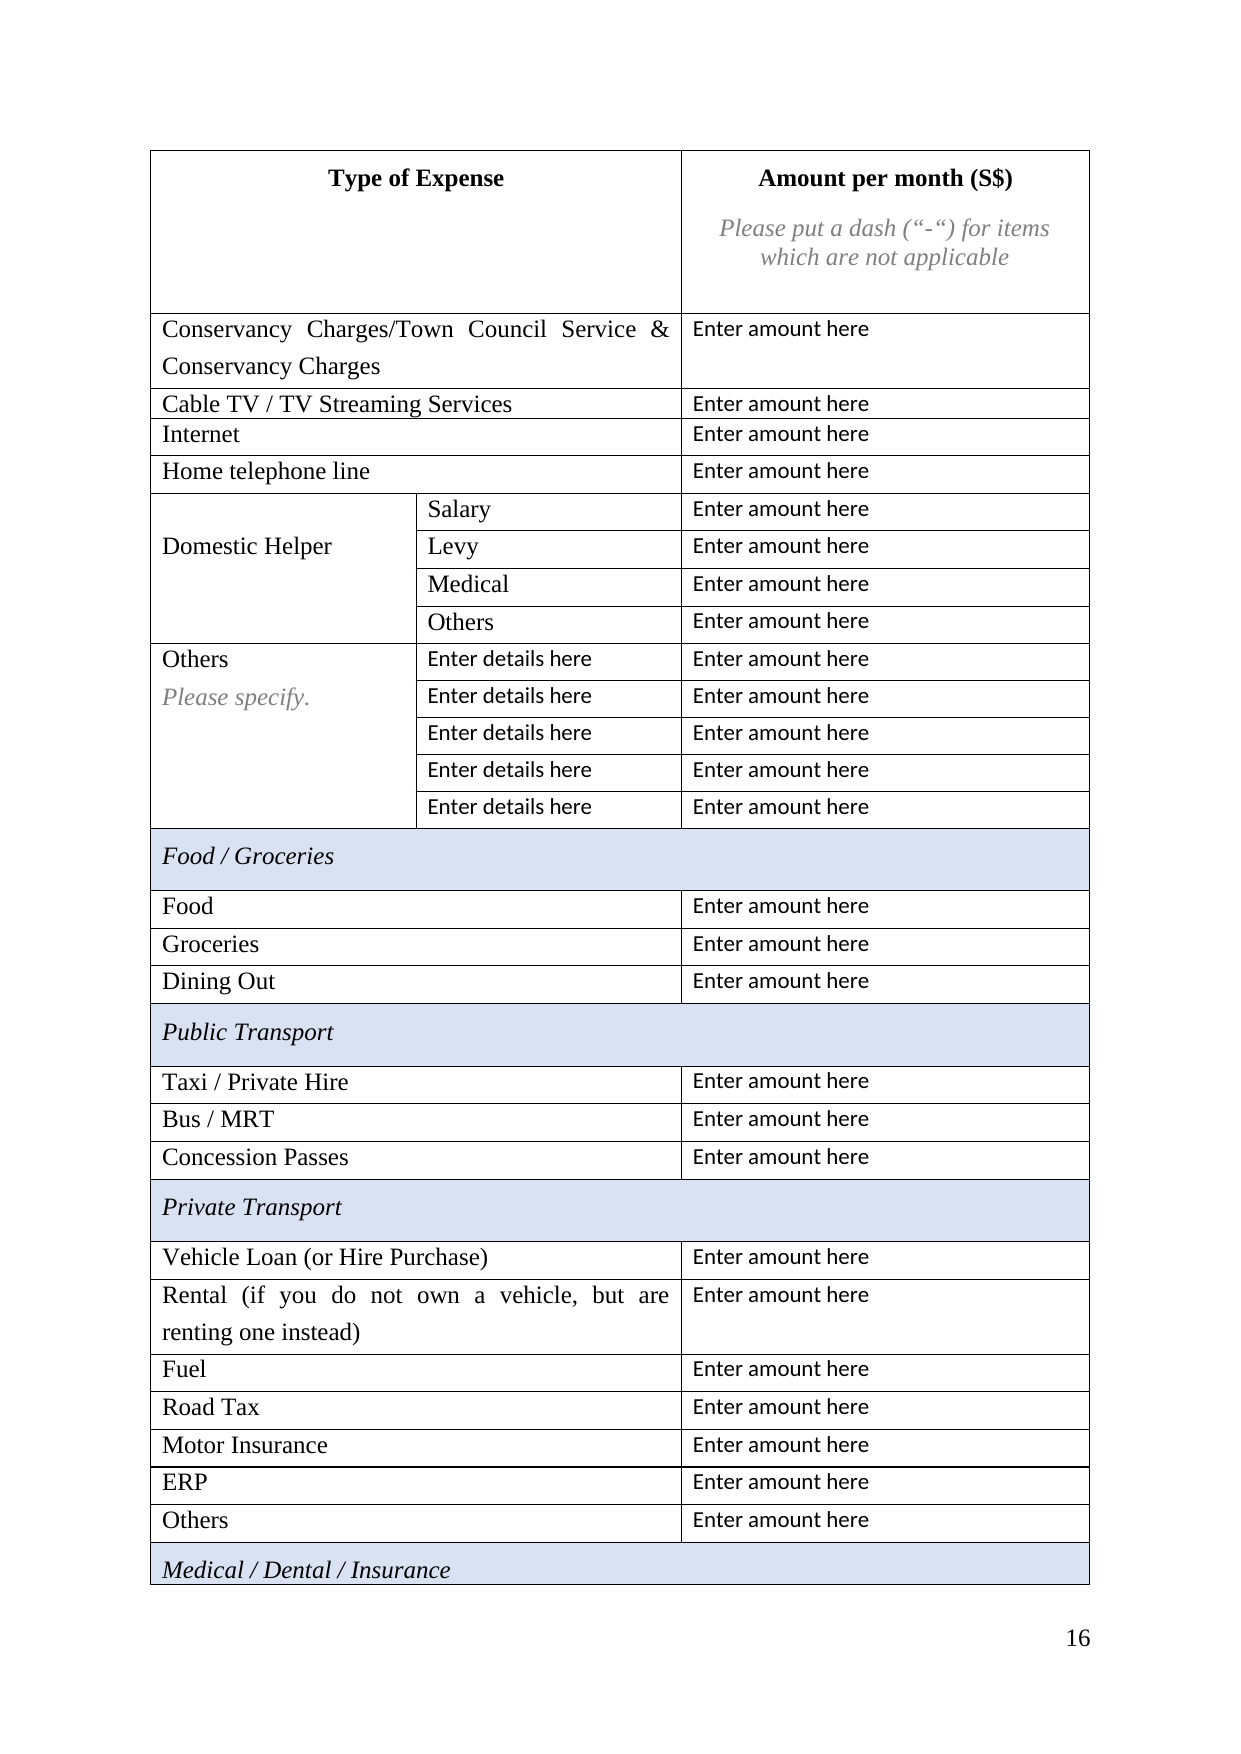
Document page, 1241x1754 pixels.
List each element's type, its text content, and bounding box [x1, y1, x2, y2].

table_cell Rental (if you do not own a vehicle, but are renting one instead) [151, 1280, 681, 1353]
table_cell Others [417, 607, 681, 643]
table_cell Motor Insurance [151, 1430, 681, 1466]
table_cell Cable TV / TV Streaming Services [151, 389, 681, 418]
table_cell Food / Groceries [151, 829, 1089, 890]
table_cell Road Tax [151, 1392, 681, 1429]
table_cell Food [151, 891, 681, 928]
table_cell Salary [417, 494, 681, 530]
table_cell Levy [417, 531, 681, 568]
table_cell Fuel [151, 1355, 681, 1391]
table_cell Groceries [151, 929, 681, 965]
table_cell Others Please specify. [151, 644, 416, 828]
table_cell Domestic Helper [151, 494, 416, 643]
table_cell ERP [151, 1468, 681, 1504]
table_cell Internet [151, 419, 681, 455]
table_cell Bus / MRT [151, 1104, 681, 1141]
table_cell Vehicle Loan (or Hire Purchase) [151, 1242, 681, 1279]
table_cell Others [151, 1505, 681, 1542]
table_header Type of Expense [151, 151, 681, 313]
table_cell Dining Out [151, 966, 681, 1003]
table_cell Public Transport [151, 1004, 1089, 1066]
table_cell Taxi / Private Hire [151, 1067, 681, 1103]
table_cell Private Transport [151, 1180, 1089, 1241]
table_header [682, 151, 1089, 313]
table_cell Conservancy Charges/Town Council Service & Conservancy Charges [151, 314, 681, 388]
table_cell Concession Passes [151, 1142, 681, 1178]
table_cell Medical / Dental / Insurance [151, 1543, 1089, 1584]
table_cell Medical [417, 569, 681, 606]
table_cell Home telephone line [151, 456, 681, 493]
